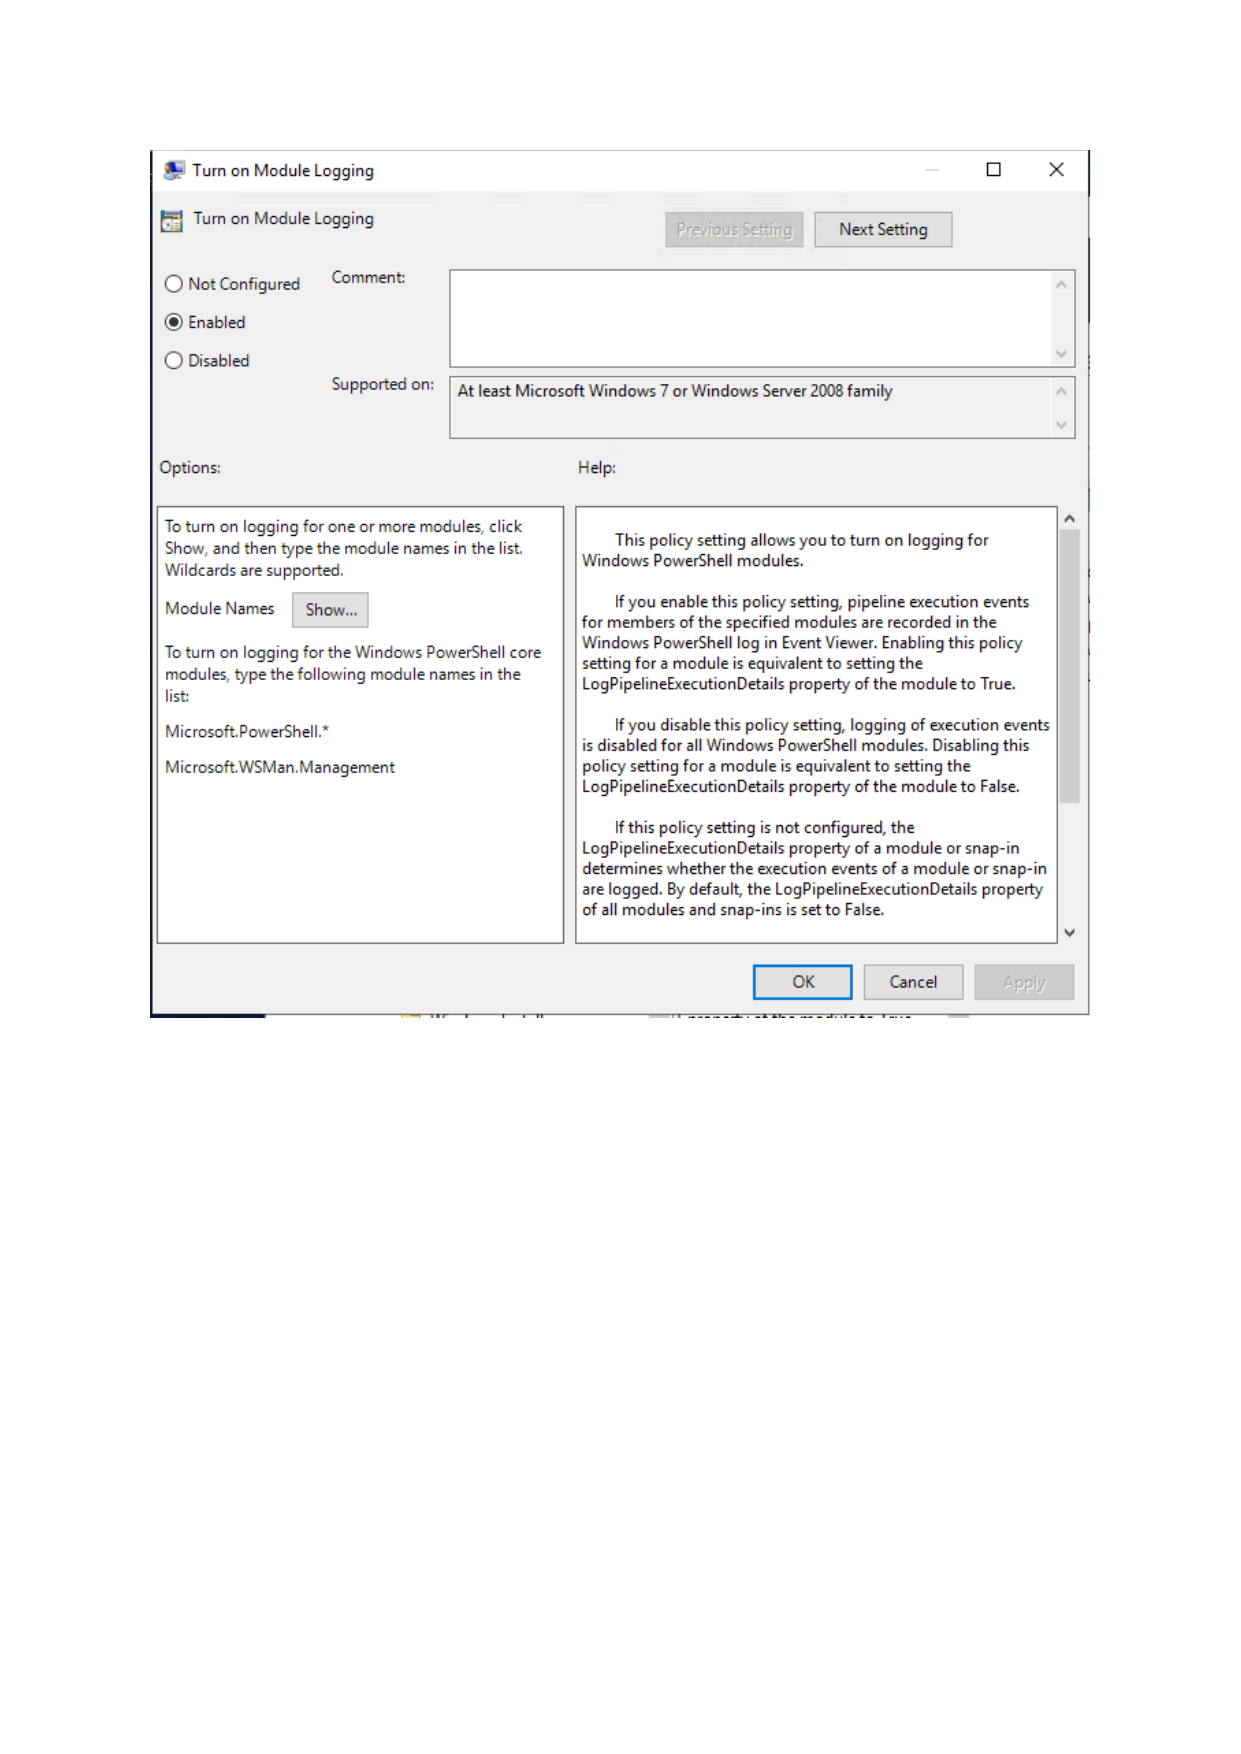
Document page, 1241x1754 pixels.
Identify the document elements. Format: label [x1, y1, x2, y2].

picture [150, 150, 1091, 1018]
